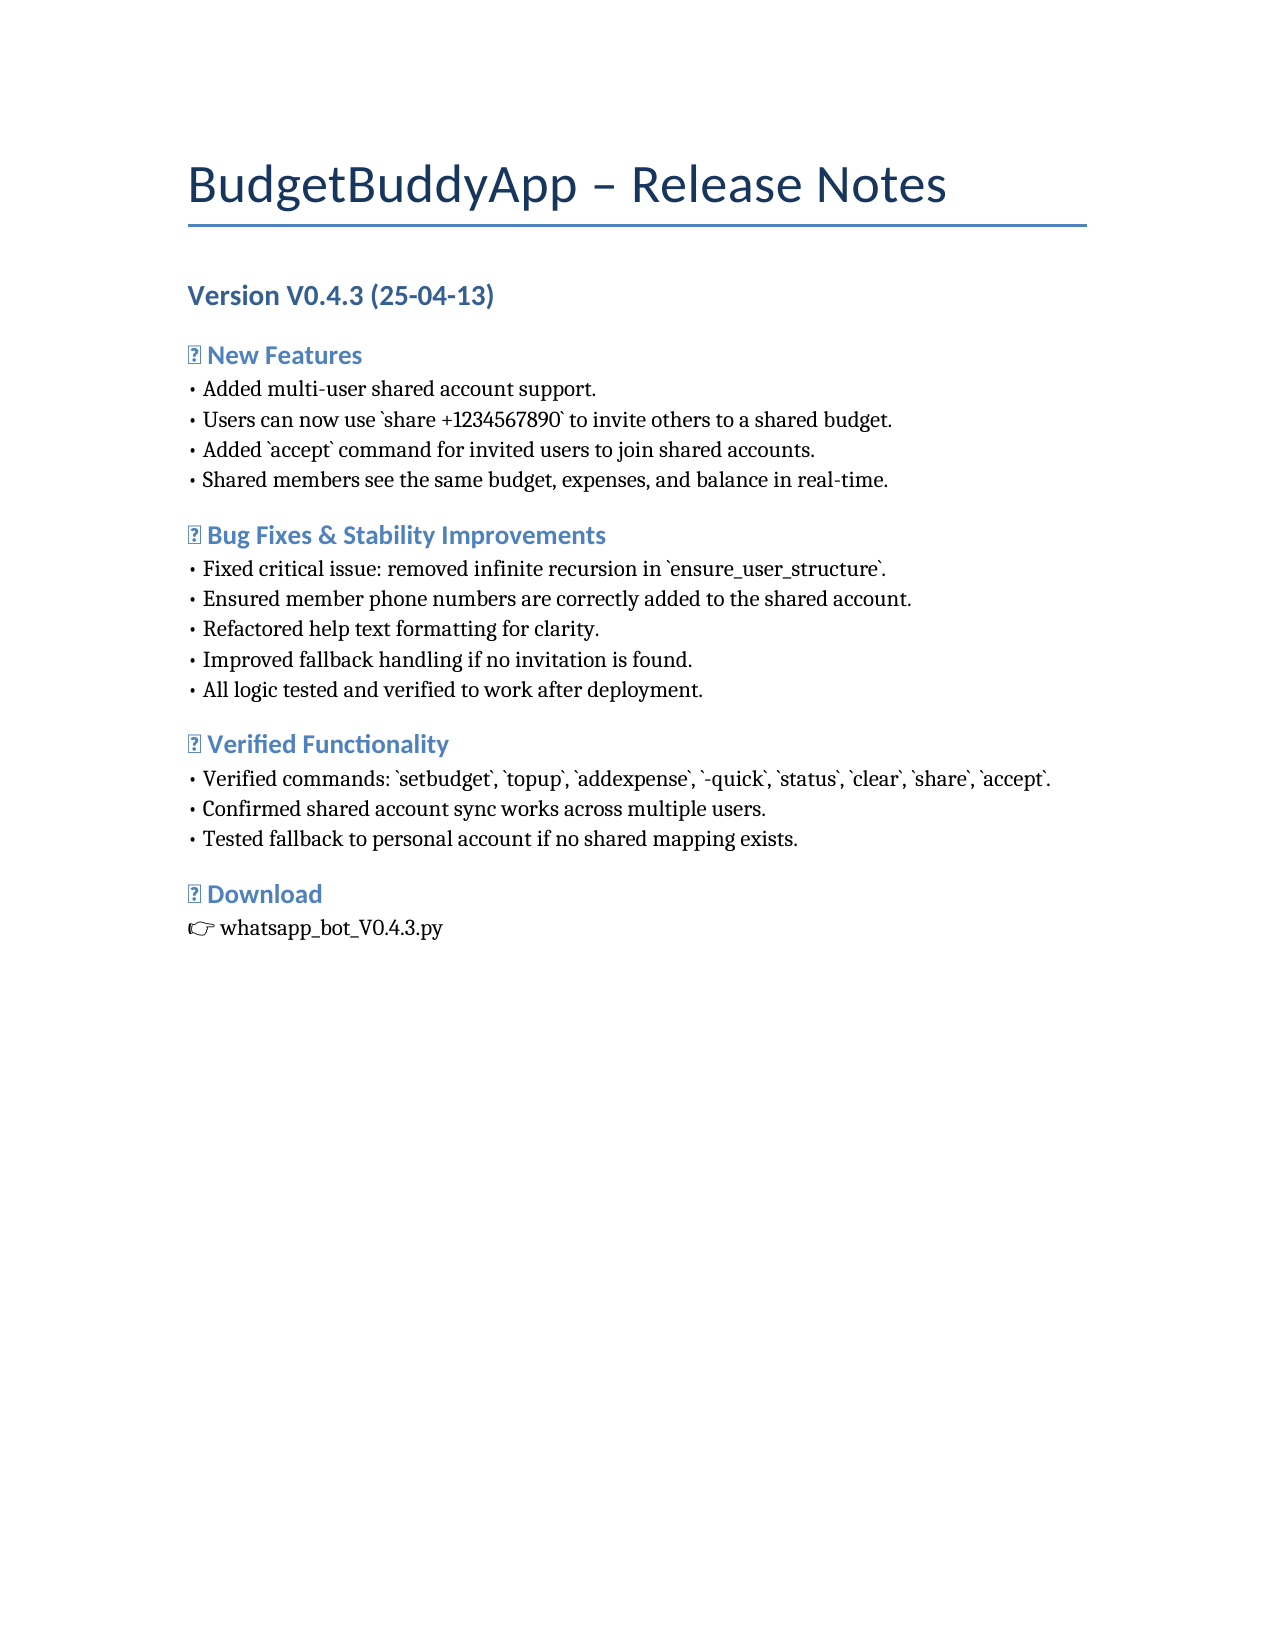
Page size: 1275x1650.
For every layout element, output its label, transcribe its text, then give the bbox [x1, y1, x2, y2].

title BudgetBuddyApp – Release Notes [187, 150, 1087, 227]
text • Added multi-user shared account support. • Users can now use `share +1234567890` to invite others to a shared budget. • Added `accept` command for invited users to join shared accounts. • Shared members see the same budget, expenses, and balance in real-time. [187, 376, 1087, 493]
text • Fixed critical issue: removed infinite recursion in `ensure_user_structure`. • Ensured member phone numbers are correctly added to the shared account. • Refactored help text formatting for clarity. • Improved fallback handling if no invitation is found. • All logic tested and verified to work after deployment. [187, 556, 1087, 703]
text • Verified commands: `setbudget`, `topup`, `addexpense`, `-quick`, `status`, `clear`, `share`, `accept`. • Confirmed shared account sync works across multiple users. • Tested fallback to personal account if no shared mapping exists. [187, 766, 1087, 852]
subtitle Version V0.4.3 (25-04-13) [187, 277, 1087, 312]
subtitle 🐛 Bug Fixes & Stability Improvements [187, 518, 1087, 551]
subtitle 🚀 New Features [187, 338, 1087, 371]
subtitle ✅ Verified Functionality [187, 728, 1087, 761]
text 👉 whatsapp_bot_V0.4.3.py [187, 915, 1087, 941]
subtitle 📁 Download [187, 877, 1087, 910]
